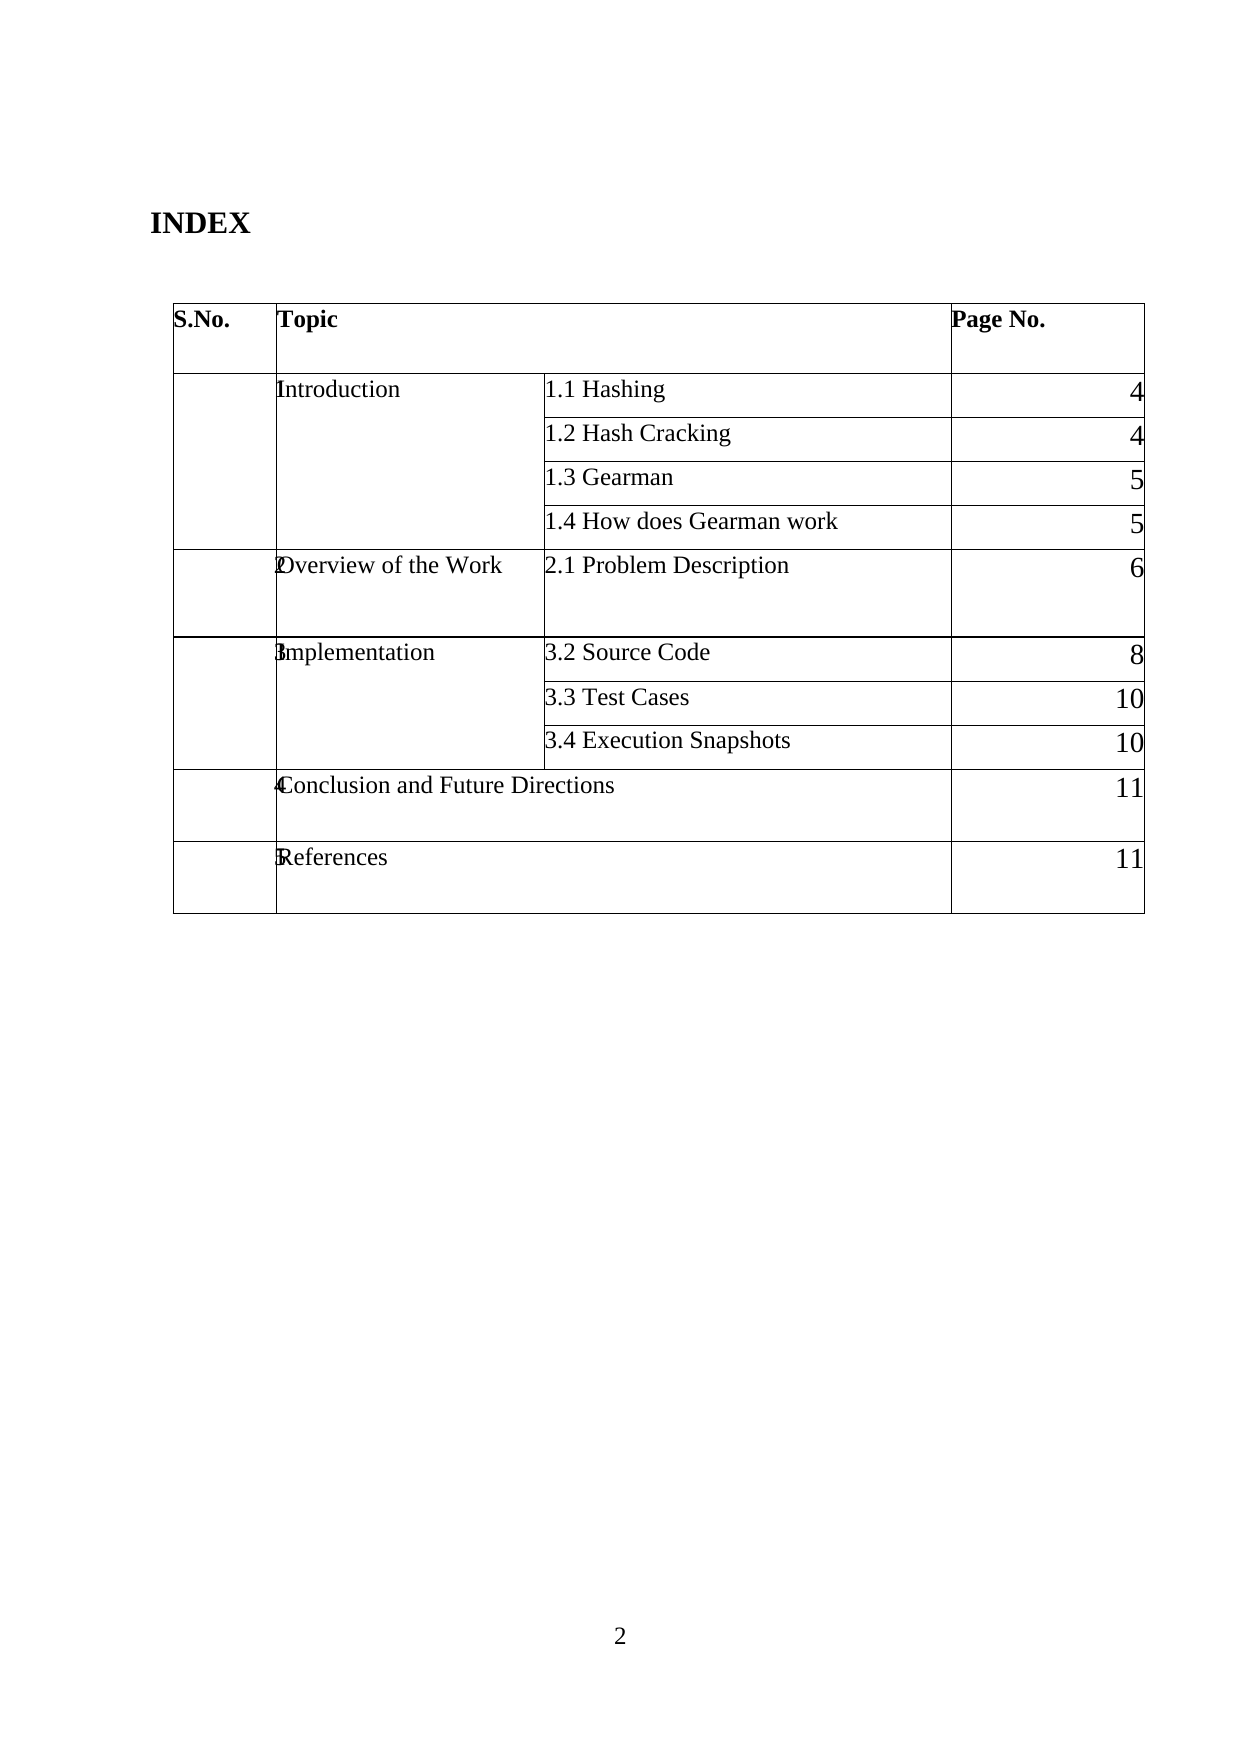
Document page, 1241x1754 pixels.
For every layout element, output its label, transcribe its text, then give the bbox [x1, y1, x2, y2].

table_cell 5 [952, 462, 1144, 505]
table_cell 10 [952, 682, 1144, 724]
table_cell 6 [952, 550, 1144, 636]
table_cell 1.3 Gearman [545, 462, 951, 505]
table_cell 10 [952, 726, 1144, 769]
table_cell 3.3 Test Cases [545, 682, 951, 724]
table_cell Introduction [277, 374, 544, 549]
table_header Page No. [952, 304, 1144, 373]
table_cell 1.2 Hash Cracking [545, 418, 951, 461]
table_cell Overview of the Work [277, 550, 544, 636]
table_cell 2.1 Problem Description [545, 550, 951, 636]
table_cell 3.4 Execution Snapshots [545, 726, 951, 769]
table_cell 2 [174, 550, 276, 636]
table_cell 8 [952, 638, 1144, 681]
table_cell Implementation [277, 638, 544, 769]
table_header Topic [277, 304, 951, 373]
table_cell 3.2 Source Code [545, 638, 951, 681]
table_cell 3 [174, 638, 276, 769]
table_cell 5 [952, 506, 1144, 549]
table_cell 1 [174, 374, 276, 549]
table_cell Conclusion and Future Directions [277, 770, 951, 841]
table_cell 4 [952, 374, 1144, 417]
table_cell 4 [952, 418, 1144, 461]
table_cell 5 [174, 842, 276, 913]
table_cell 1.4 How does Gearman work [545, 506, 951, 549]
table_cell 11 [952, 770, 1144, 841]
table_header S.No. [174, 304, 276, 373]
text INDEX [150, 204, 1090, 240]
table_cell References [277, 842, 951, 913]
table_cell 4 [174, 770, 276, 841]
table_cell 1.1 Hashing [545, 374, 951, 417]
table_cell 11 [952, 842, 1144, 913]
